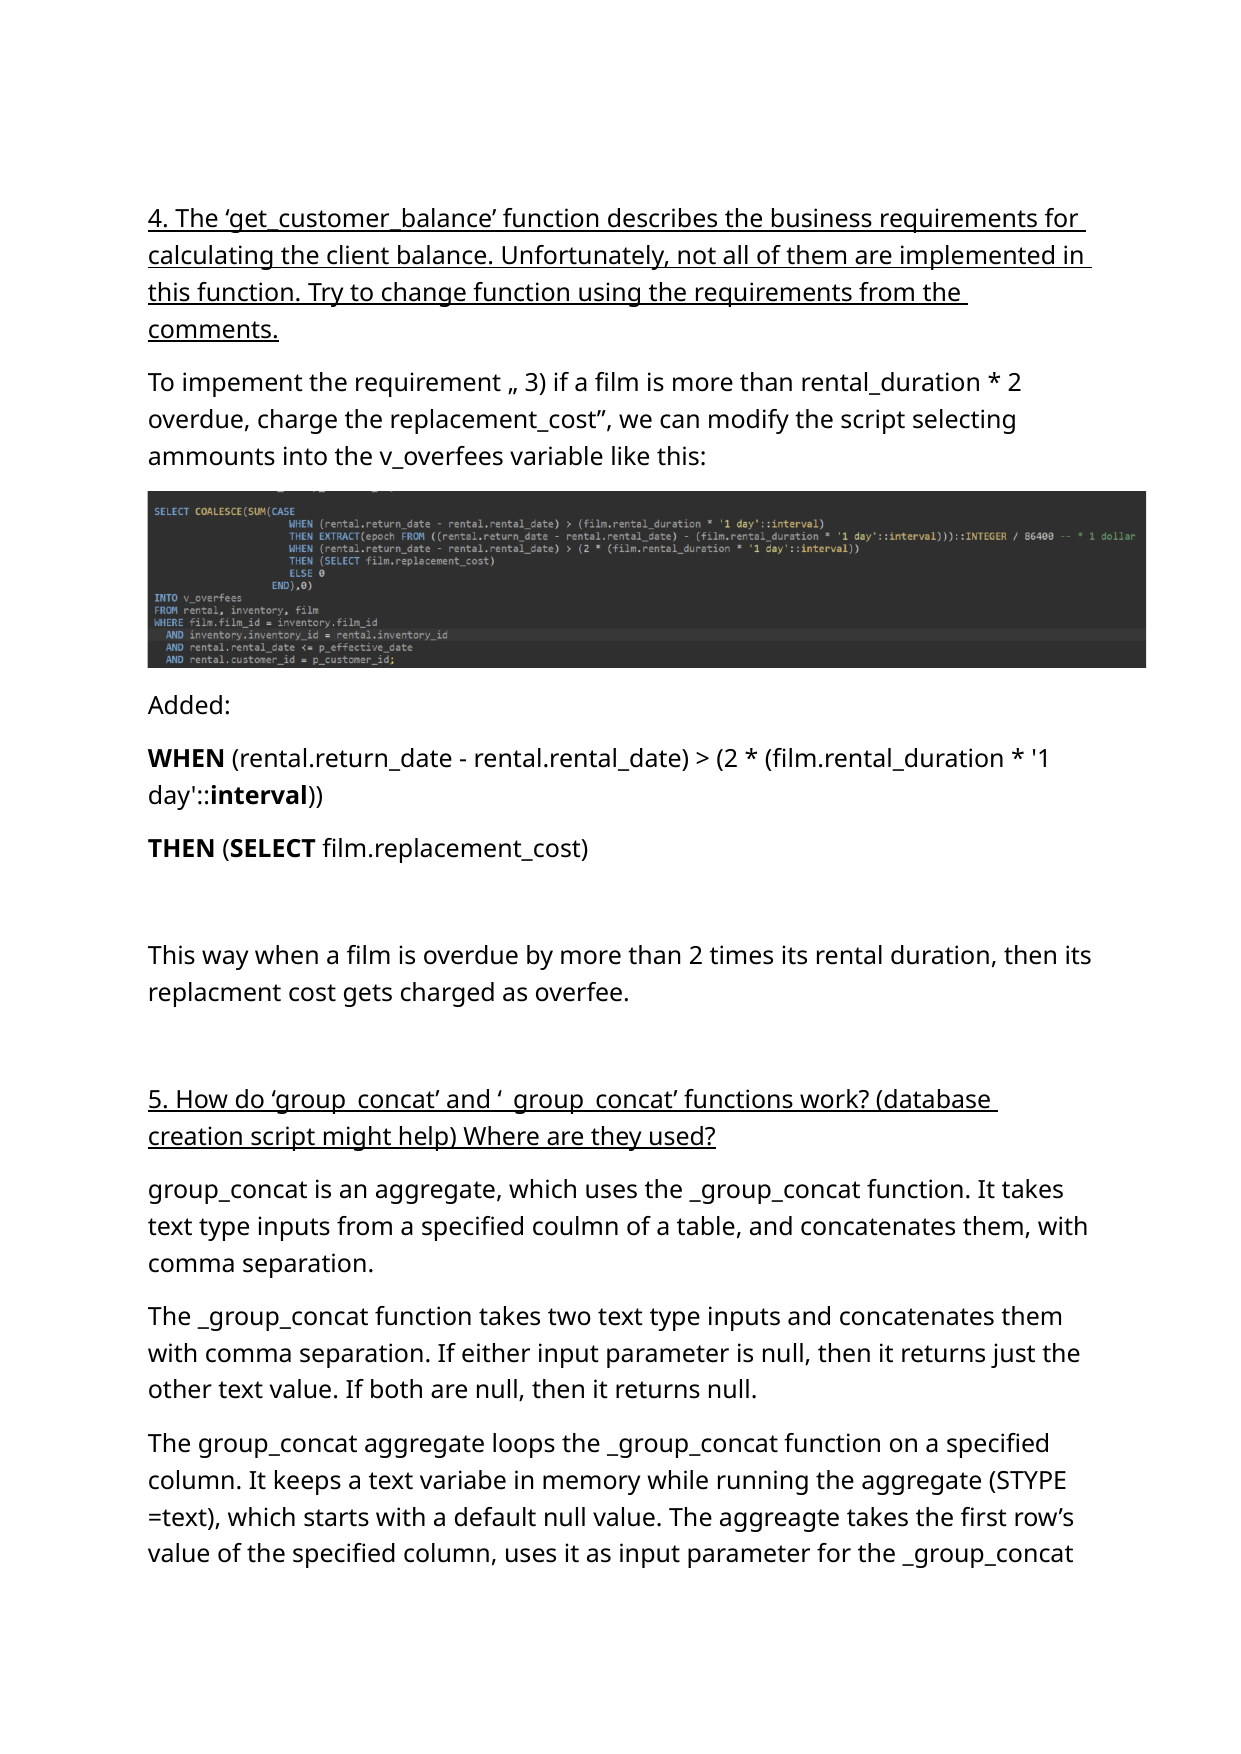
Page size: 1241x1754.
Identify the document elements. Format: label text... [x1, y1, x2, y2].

text 4. The ‘get_customer_balance’ function describes the business requirements for calculating the client balance. Unfortunately, not all of them are implemented in this function. Try to change function using the requirements from the comments. [148, 201, 1093, 345]
text The _group_concat function takes two text type inputs and concatenates them with comma separation. If either input parameter is null, then it returns just the other text value. If both are null, then it returns null. [148, 1299, 1093, 1406]
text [148, 1426, 1093, 1570]
text 5. How do ‘group_concat’ and ‘_group_concat’ functions work? (database creation script might help) Where are they used? [148, 1081, 1093, 1152]
picture [147, 491, 1147, 668]
text WHEN (rental.return_date - rental.rental_date) > (2 * (film.rental_duration * '1 day'::interval)) [148, 741, 1093, 812]
text group_concat is an aggregate, which uses the _group_concat function. It takes text type inputs from a specified coulmn of a table, and concatenates them, with comma separation. [148, 1172, 1093, 1279]
text Added: [148, 687, 1093, 721]
text THEN (SELECT film.replacement_cost) [148, 831, 1093, 865]
text To impement the requirement „ 3) if a film is more than rental_duration * 2 overdue, charge the replacement_cost”, we can modify the script selecting ammounts into the v_overfees variable like this: [148, 365, 1093, 472]
text This way when a film is overdue by more than 2 times its rental duration, then its replacment cost gets charged as overfee. [148, 938, 1093, 1009]
